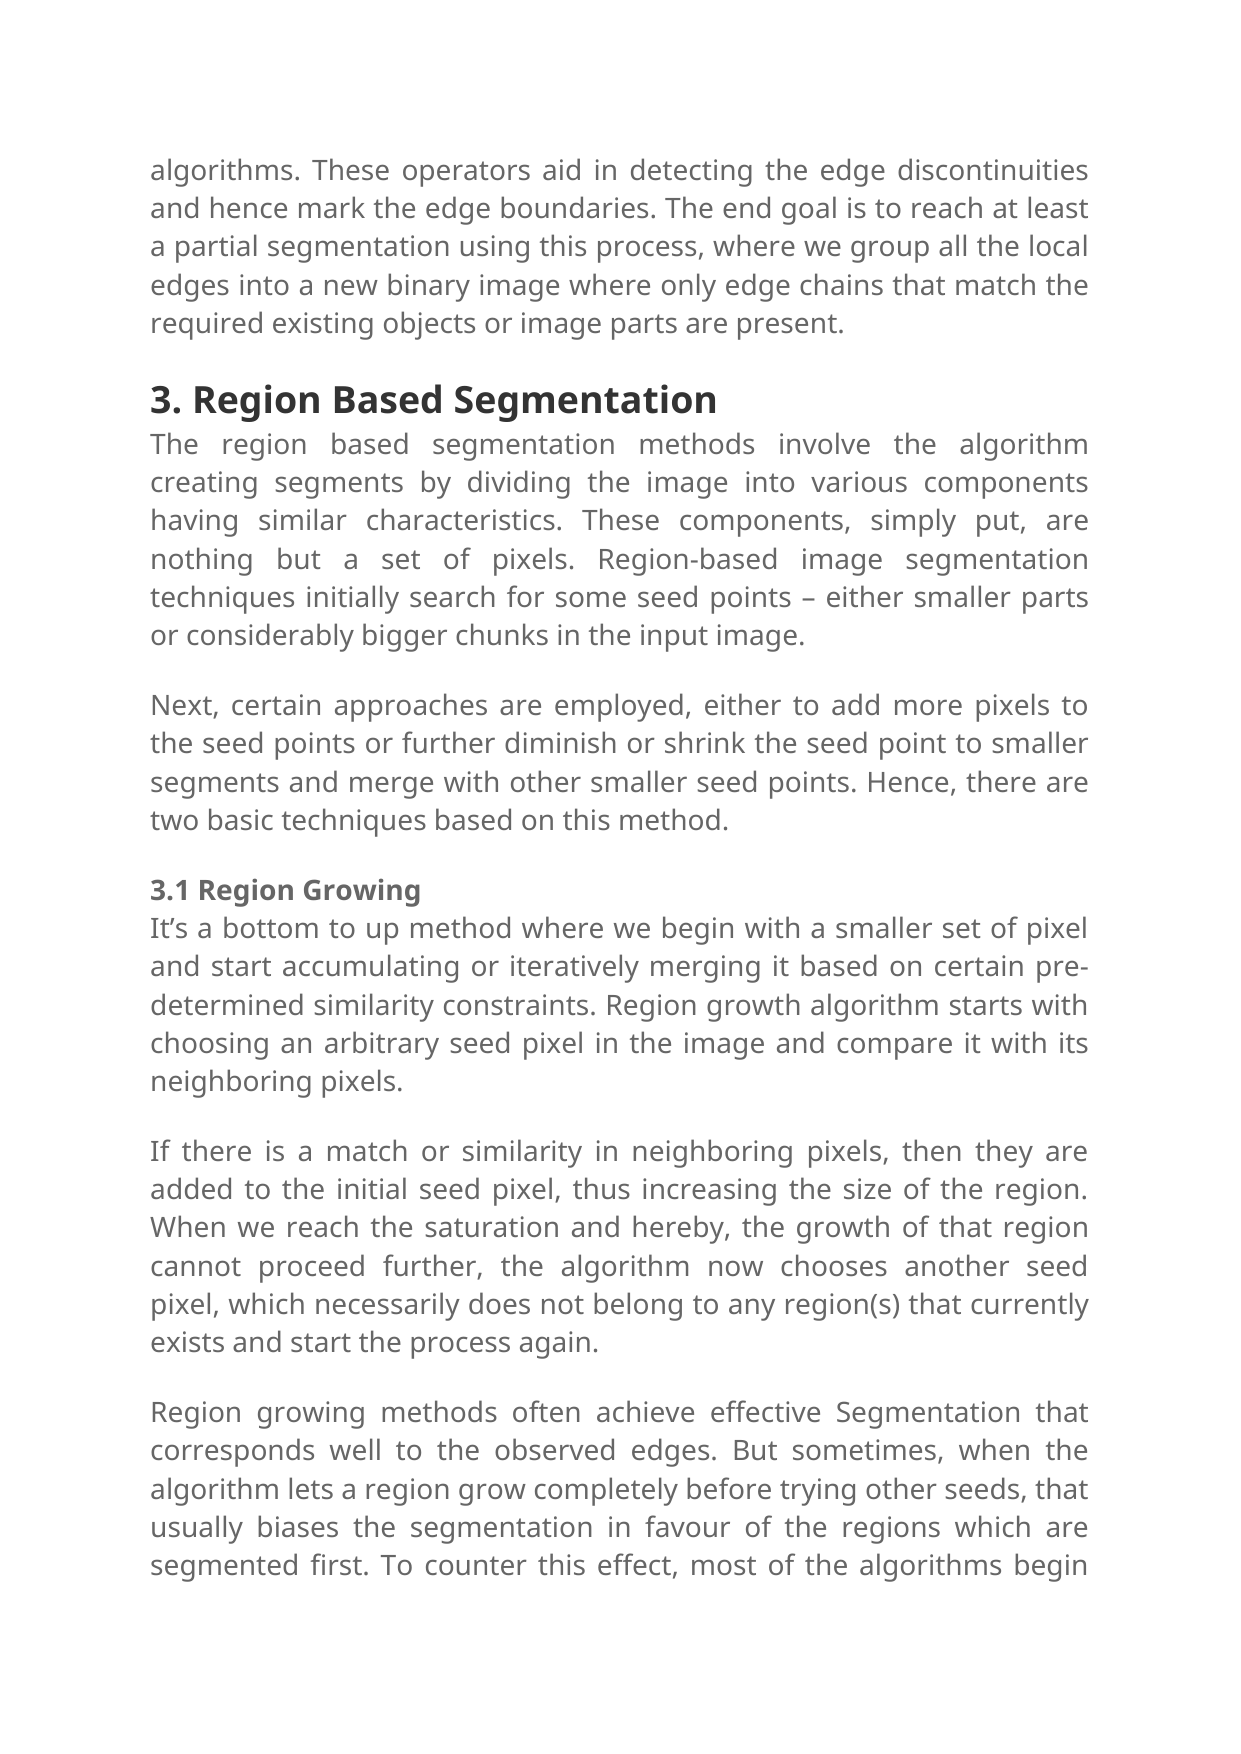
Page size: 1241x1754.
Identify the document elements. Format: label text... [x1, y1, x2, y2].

text If there is a match or similarity in neighboring pixels, then they are added to the initial seed pixel, thus increasing the size of the region. When we reach the saturation and hereby, the growth of that region cannot proceed further, the algorithm now chooses another seed pixel, which necessarily does not belong to any region(s) that currently exists and start the process again. [150, 1131, 1090, 1361]
text Next, certain approaches are employed, either to add more pixels to the seed points or further diminish or shrink the seed point to smaller segments and merge with other smaller seed points. Hence, there are two basic techniques based on this method. [150, 685, 1090, 838]
text 3.1 Region Growing [150, 870, 1090, 908]
text The region based segmentation methods involve the algorithm creating segments by dividing the image into various components having similar characteristics. These components, simply put, are nothing but a set of pixels. Region-based image segmentation techniques initially search for some seed points – either smaller parts or considerably bigger chunks in the input image. [150, 424, 1090, 654]
text It’s a bottom to up method where we begin with a smaller set of pixel and start accumulating or iteratively merging it based on certain pre-determined similarity constraints. Region growth algorithm starts with choosing an arbitrary seed pixel in the image and compare it with its neighboring pixels. [150, 908, 1090, 1100]
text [150, 1392, 1090, 1584]
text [150, 150, 1090, 342]
subtitle 3. Region Based Segmentation [150, 373, 1090, 424]
